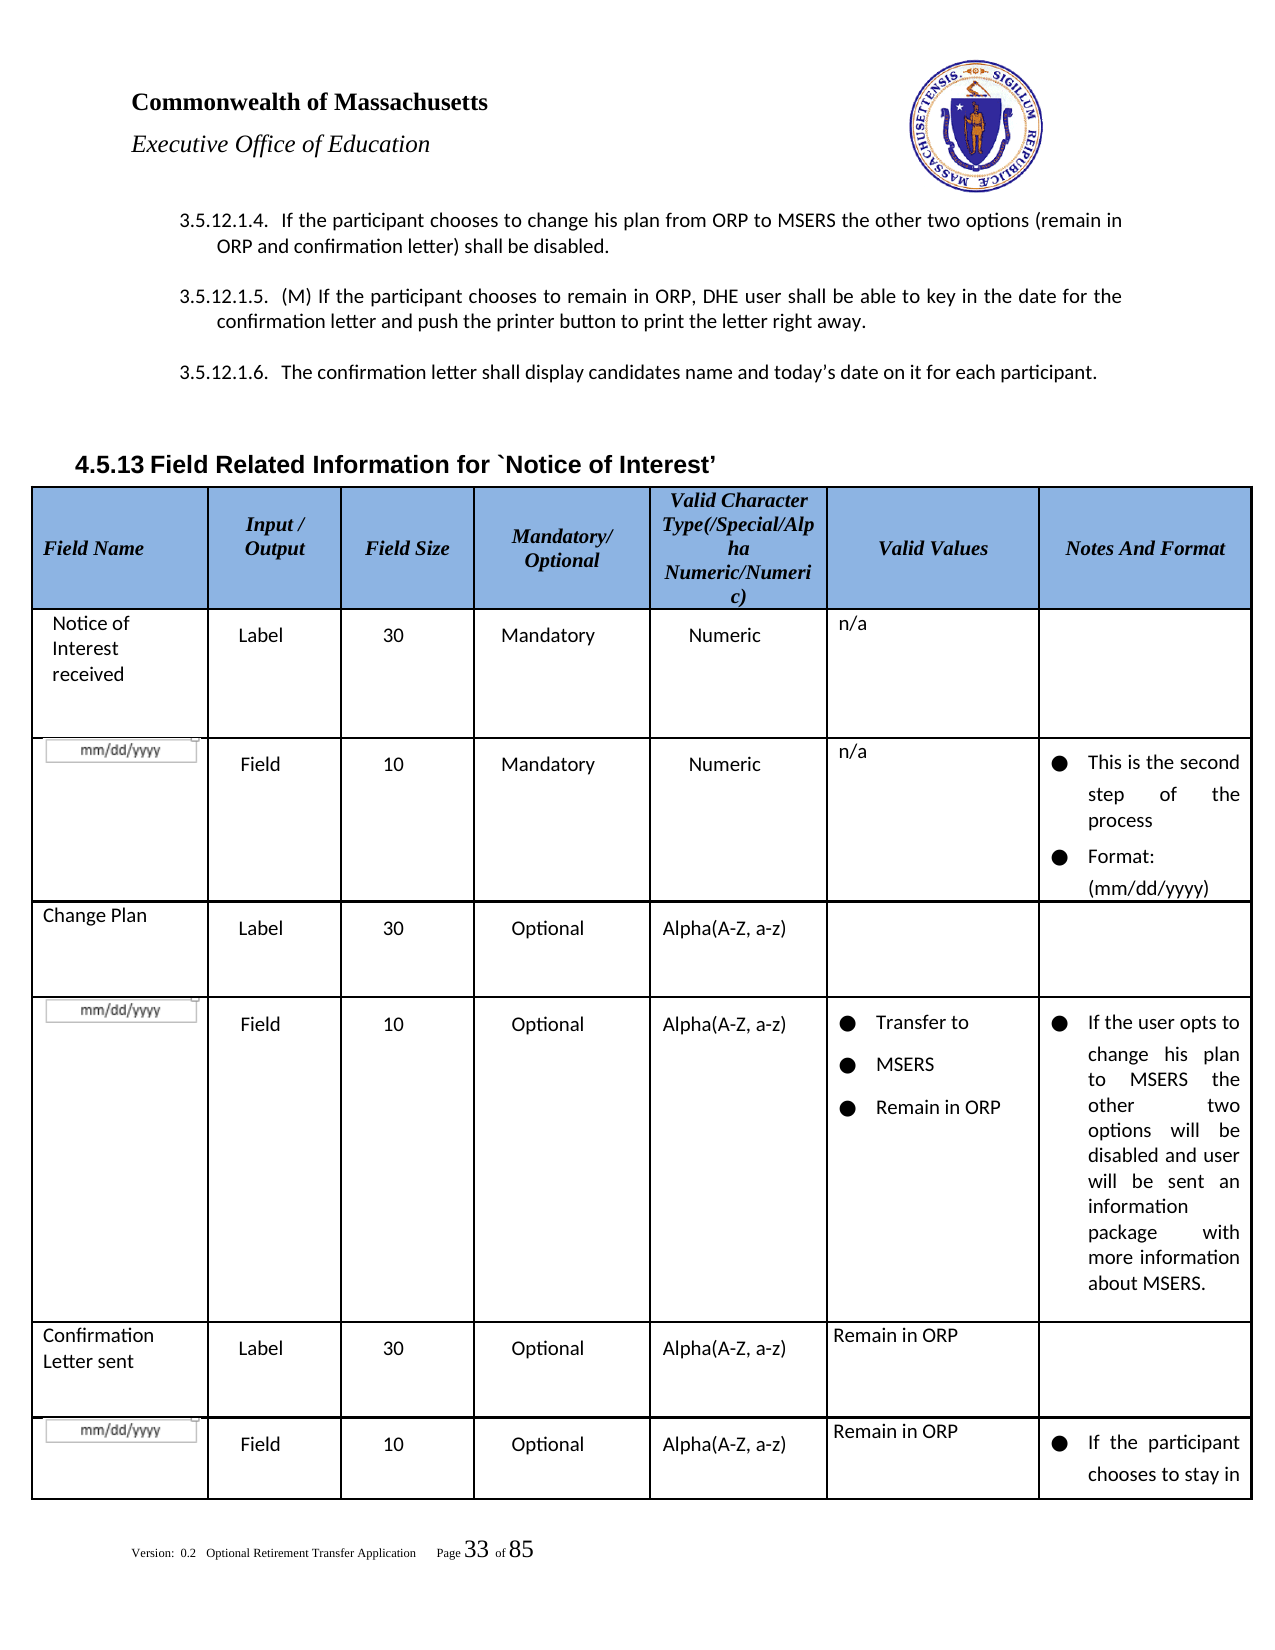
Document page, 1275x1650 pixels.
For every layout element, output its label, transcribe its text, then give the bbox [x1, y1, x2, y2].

picture [42, 738, 201, 763]
table_cell Alpha(A-Z, a-z) [651, 998, 826, 1321]
table_cell Optional [475, 998, 649, 1321]
table_cell [33, 998, 207, 1321]
table_header Input / Output [209, 488, 340, 608]
table_cell If the participant chooses to stay in ORP, User shall be able to send a confirmation letter with participants name and today’s date. [1040, 1419, 1250, 1498]
picture [42, 998, 201, 1023]
table_cell If the user opts to change his plan to MSERS the other two options will be disabled and user will be sent an information package with more information about MSERS. [1040, 998, 1250, 1321]
list The confirmation letter shall display candidates name and today’s date on it for each participant. [179, 359, 1125, 384]
list Field Related Information for `Notice of Interest’ [75, 451, 1125, 479]
table_cell Numeric [651, 739, 826, 900]
table_cell [1040, 610, 1250, 737]
table_header Field Name [33, 488, 207, 608]
table_cell Field [209, 998, 340, 1321]
table_cell This is the second step of the process Format: (mm/dd/yyyy) [1040, 739, 1250, 900]
table_cell Numeric [651, 610, 826, 737]
table_cell n/a [828, 739, 1038, 900]
table_cell Field [209, 739, 340, 900]
table_cell Mandatory [475, 739, 649, 900]
table_cell 30 [342, 903, 473, 996]
picture [42, 1418, 201, 1443]
list (M) If the participant chooses to remain in ORP, DHE user shall be able to key in the date for the confirmation letter and push the printer button to print the letter right away. [179, 283, 1125, 334]
table_cell Change Plan [33, 903, 207, 996]
table_cell Transfer to MSERS Remain in ORP [828, 998, 1038, 1321]
table_cell Alpha(A-Z, a-z) [651, 1323, 826, 1416]
table_cell Alpha(A-Z, a-z) [651, 1419, 826, 1498]
table_cell 30 [342, 610, 473, 737]
table_header Valid Character Type(/Special/Alpha Numeric/Numeric) [651, 488, 826, 608]
table_cell Mandatory [475, 610, 649, 737]
list If the participant chooses to change his plan from ORP to MSERS the other two options (remain in ORP and confirmation letter) shall be disabled. [179, 207, 1125, 258]
table_cell [1040, 903, 1250, 996]
table_header Notes And Format [1040, 488, 1250, 608]
table_cell Label [209, 610, 340, 737]
table_header Valid Values [828, 488, 1038, 608]
table_cell Optional [475, 1323, 649, 1416]
table_header Mandatory/ Optional [475, 488, 649, 608]
table_cell Optional [475, 903, 649, 996]
table_cell n/a [828, 610, 1038, 737]
picture [900, 53, 1050, 199]
table_cell 30 [342, 1323, 473, 1416]
table_cell Alpha(A-Z, a-z) [651, 903, 826, 996]
table_cell 10 [342, 1419, 473, 1498]
table_cell [33, 739, 207, 900]
table_cell [1040, 1323, 1250, 1416]
table_cell Remain in ORP [828, 1419, 1038, 1498]
table_header Field Size [342, 488, 473, 608]
table_cell Label [209, 1323, 340, 1416]
table_cell Remain in ORP [828, 1323, 1038, 1416]
table_cell Optional [475, 1419, 649, 1498]
table_cell Label [209, 903, 340, 996]
table_cell 10 [342, 998, 473, 1321]
table_cell Confirmation Letter sent [33, 1323, 207, 1416]
table_cell [828, 903, 1038, 996]
table_cell Field [209, 1419, 340, 1498]
table_cell [33, 1419, 207, 1498]
table_cell 10 [342, 739, 473, 900]
table_cell Notice of Interest received [33, 610, 207, 737]
